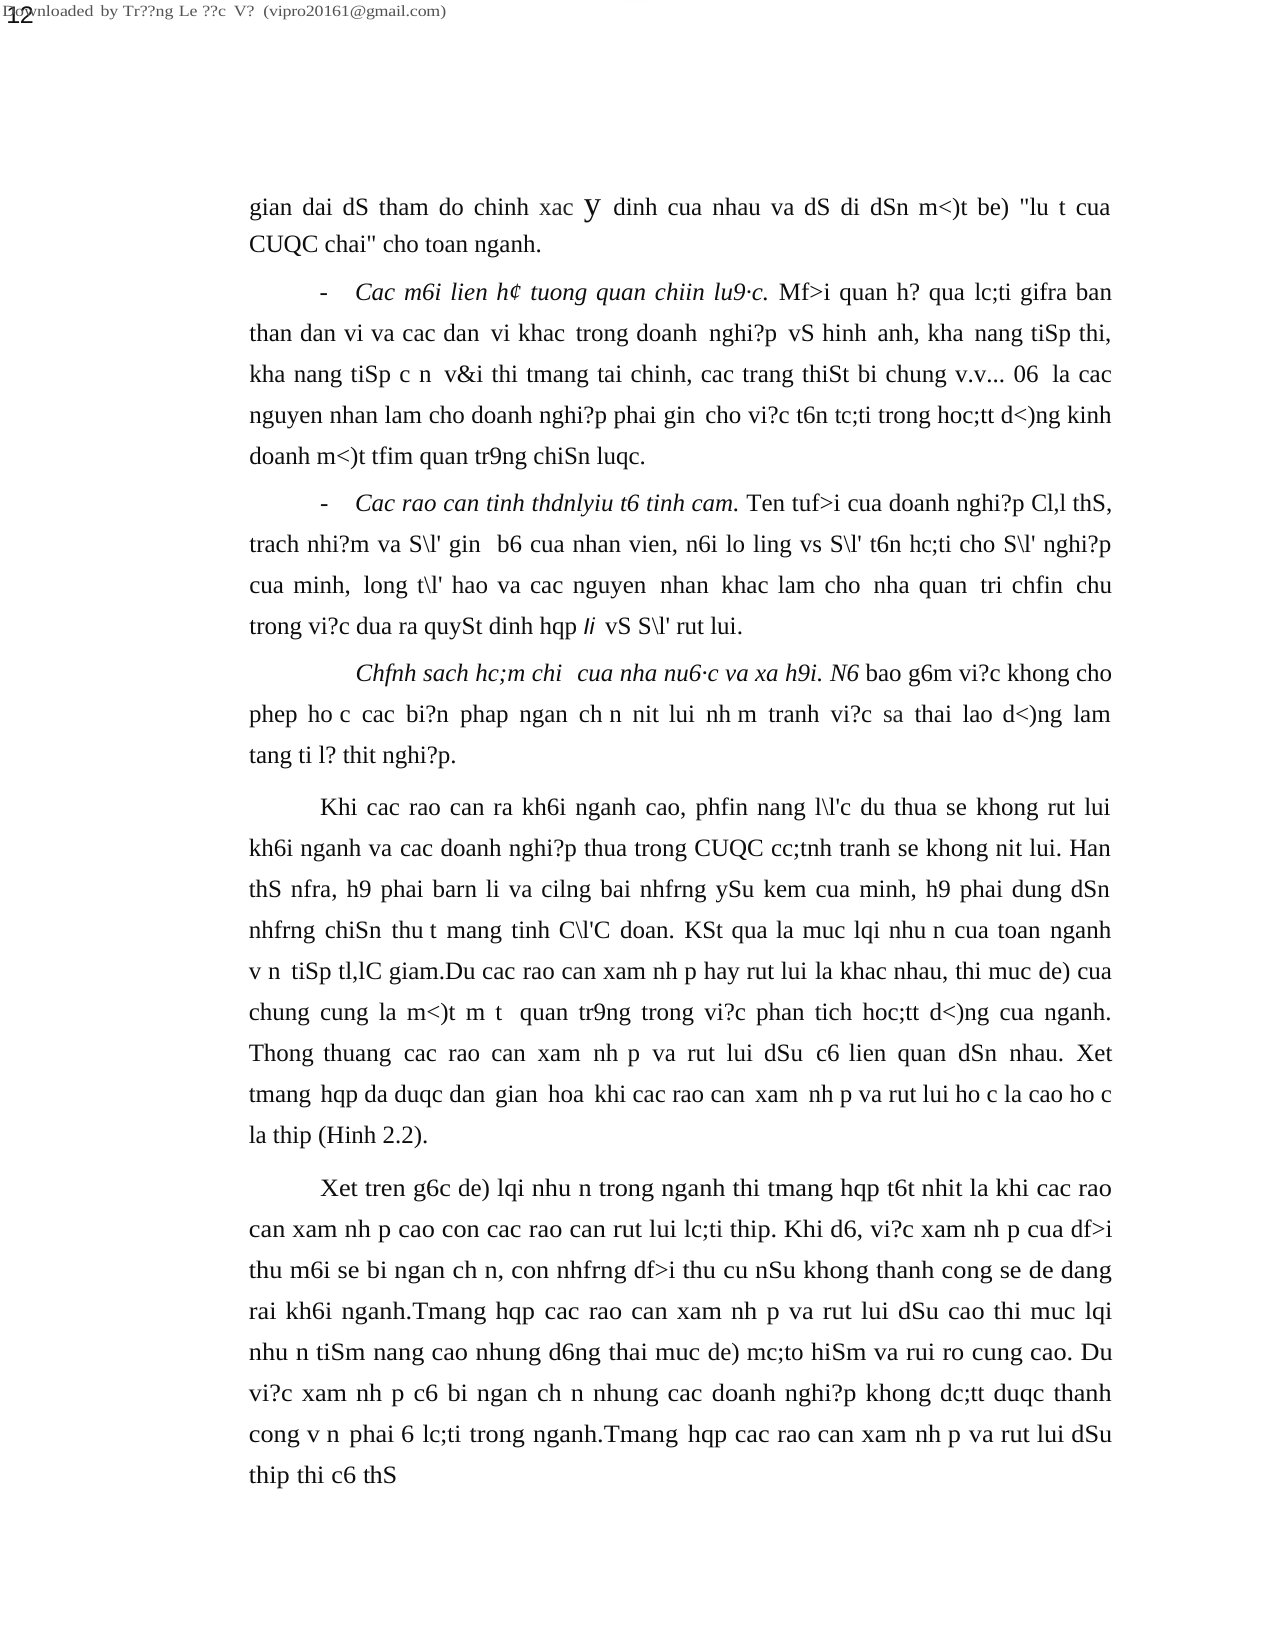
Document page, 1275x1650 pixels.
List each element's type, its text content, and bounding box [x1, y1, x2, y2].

list Cac rao can tinh thdnlyiu t6 tinh cam. Ten tuf>i cua doanh nghi?p Cl,l thS, trach nhi?m va S\l' gin b6 cua nhan vien, n6i lo ling vs S\l' t6n hc;ti cho S\l' nghi?p cua minh, long t\l' hao va cac nguyen nhan khac lam cho nha quan tri chfin chu trong vi?c dua ra quySt dinh hqp Ii vS S\l' rut lui. [249, 488, 1112, 640]
list Cac m6i lien h¢ tuong quan chiin lu9·c. Mf>i quan h? qua lc;ti gifra ban than dan vi va cac dan vi khac trong doanh nghi?p vS hinh anh, kha nang tiSp thi, kha nang tiSp c n v&i thi tmang tai chinh, cac trang thiSt bi chung v.v... 06 la cac nguyen nhan lam cho doanh nghi?p phai gin cho vi?c t6n tc;ti trong hoc;tt d<)ng kinh doanh m<)t tfim quan tr9ng chiSn luqc. [249, 277, 1112, 470]
text Chfnh sach hc;m chi cua nha nu6·c va xa h9i. N6 bao g6m vi?c khong cho phep ho c cac bi?n phap ngan ch n nit lui nh m tranh vi?c sa thai lao d<)ng lam tang ti l? thit nghi?p. [249, 658, 1112, 769]
text Xet tren g6c de) lqi nhu n trong nganh thi tmang hqp t6t nhit la khi cac rao can xam nh p cao con cac rao can rut lui lc;ti thip. Khi d6, vi?c xam nh p cua df>i thu m6i se bi ngan ch n, con nhfrng df>i thu cu nSu khong thanh cong se de dang rai kh6i nganh.Tmang hqp cac rao can xam nh p va rut lui dSu cao thi muc lqi nhu n tiSm nang cao nhung d6ng thai muc de) mc;to hiSm va rui ro cung cao. Du vi?c xam nh p c6 bi ngan ch n nhung cac doanh nghi?p khong dc;tt duqc thanh cong v n phai 6 lc;ti trong nganh.Tmang hqp cac rao can xam nh p va rut lui dSu thip thi c6 thS [249, 1173, 1113, 1489]
text gian dai dS tham do chinh xac y dinh cua nhau va dS di dSn m<)t be) "lu t cua CUQC chai" cho toan nganh. [249, 183, 1111, 258]
text Khi cac rao can ra kh6i nganh cao, phfin nang l\l'c du thua se khong rut lui kh6i nganh va cac doanh nghi?p thua trong CUQC cc;tnh tranh se khong nit lui. Han thS nfra, h9 phai barn li va cilng bai nhfrng ySu kem cua minh, h9 phai dung dSn nhfrng chiSn thu t mang tinh C\l'C doan. KSt qua la muc lqi nhu n cua toan nganh v n tiSp tl,lC giam.Du cac rao can xam nh p hay rut lui la khac nhau, thi muc de) cua chung cung la m<)t m t quan tr9ng trong vi?c phan tich hoc;tt d<)ng cua nganh. Thong thuang cac rao can xam nh p va rut lui dSu c6 lien quan dSn nhau. Xet tmang hqp da duqc dan gian hoa khi cac rao can xam nh p va rut lui ho c la cao ho c la thip (Hinh 2.2). [248, 792, 1112, 1149]
